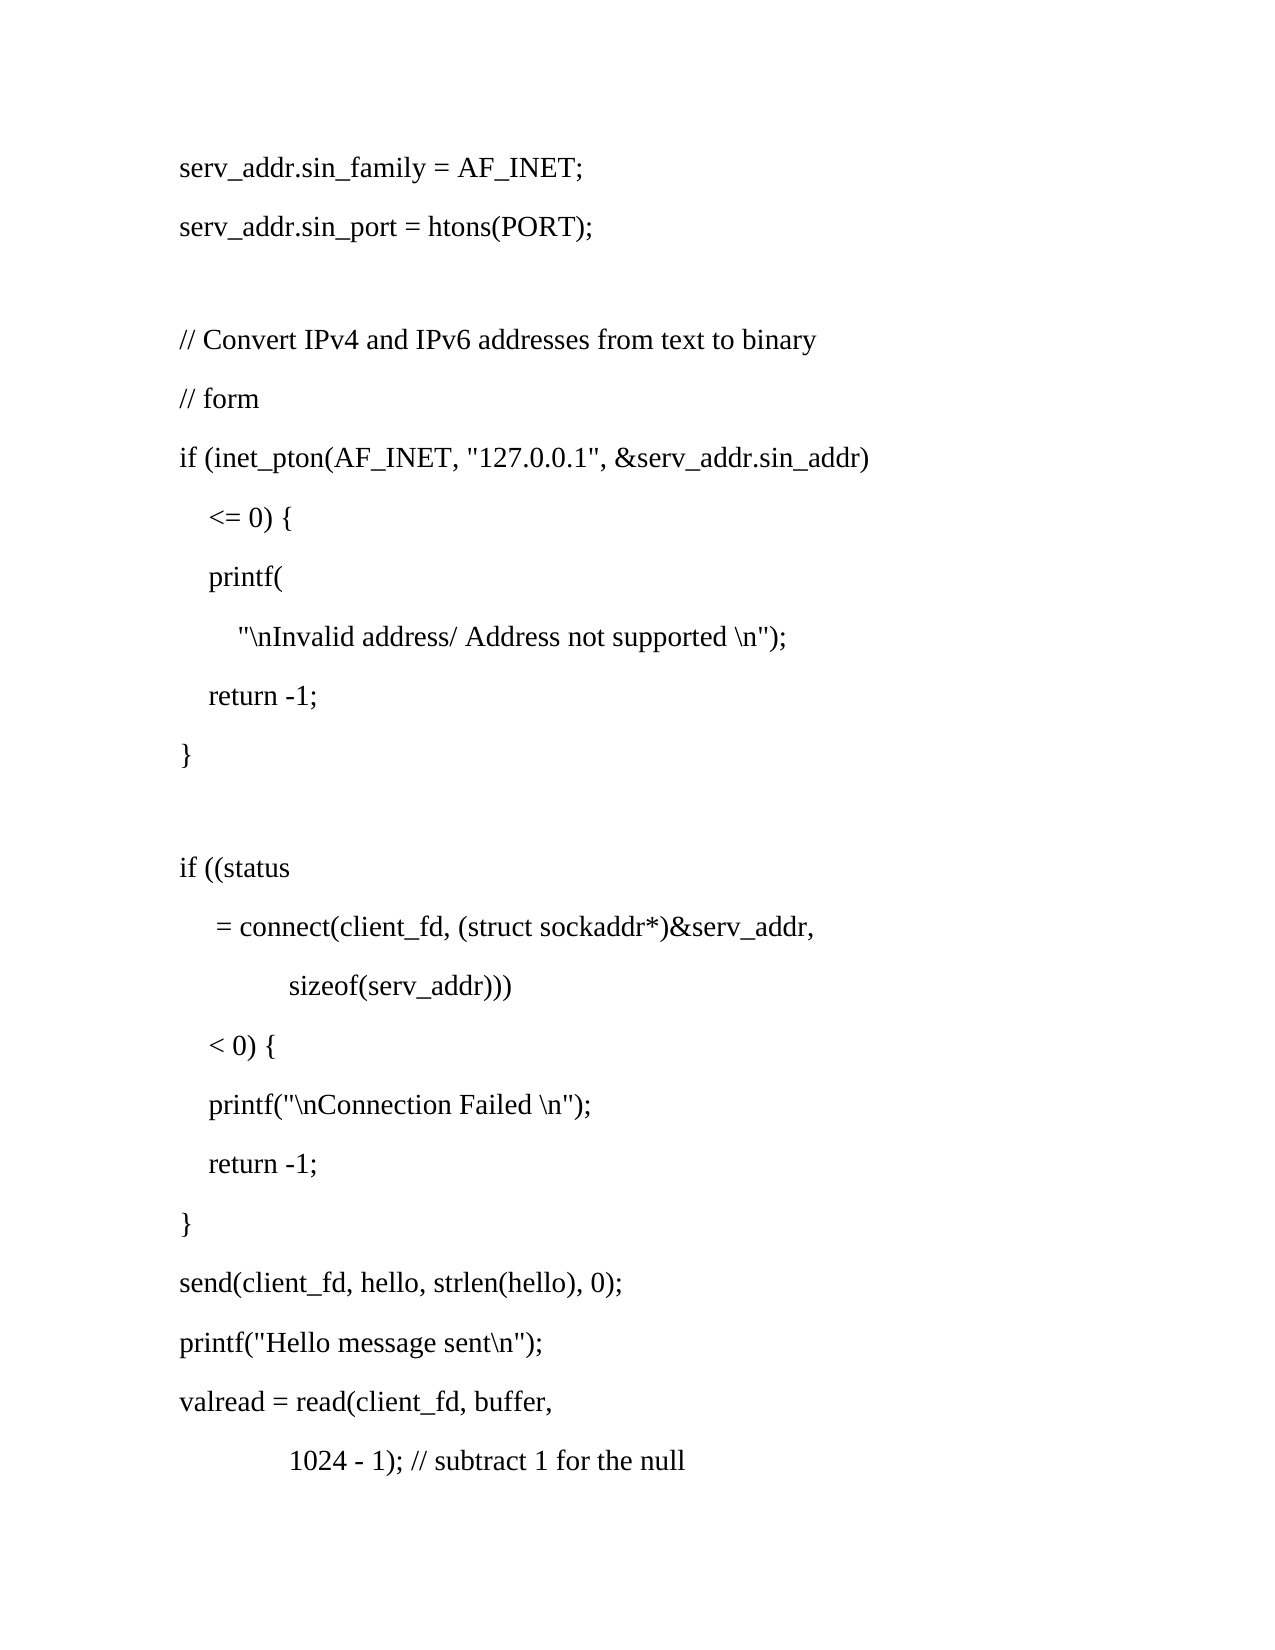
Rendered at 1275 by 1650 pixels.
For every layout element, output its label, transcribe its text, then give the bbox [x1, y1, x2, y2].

text if (inet_pton(AF_INET, "127.0.0.1", &serv_addr.sin_addr) [150, 441, 1125, 474]
text 1024 - 1); // subtract 1 for the null [150, 1443, 1125, 1477]
text // form [150, 381, 1125, 415]
text } [150, 737, 1125, 771]
text = connect(client_fd, (struct sockaddr*)&serv_addr, [150, 909, 1125, 943]
text return -1; [150, 1147, 1125, 1180]
text valread = read(client_fd, buffer, [150, 1384, 1125, 1418]
text send(client_fd, hello, strlen(hello), 0); [150, 1265, 1125, 1299]
text sizeof(serv_addr))) [150, 968, 1125, 1002]
text "\nInvalid address/ Address not supported \n"); [150, 619, 1125, 652]
text printf("\nConnection Failed \n"); [150, 1087, 1125, 1121]
text printf("Hello message sent\n"); [150, 1325, 1125, 1358]
text return -1; [150, 678, 1125, 712]
text serv_addr.sin_family = AF_INET; [150, 150, 1125, 183]
text serv_addr.sin_port = htons(PORT); [150, 209, 1125, 243]
text < 0) { [150, 1028, 1125, 1061]
text printf( [150, 559, 1125, 593]
text if ((status [150, 850, 1125, 883]
text // Convert IPv4 and IPv6 addresses from text to binary [150, 322, 1125, 355]
text <= 0) { [150, 500, 1125, 533]
text } [150, 1206, 1125, 1239]
